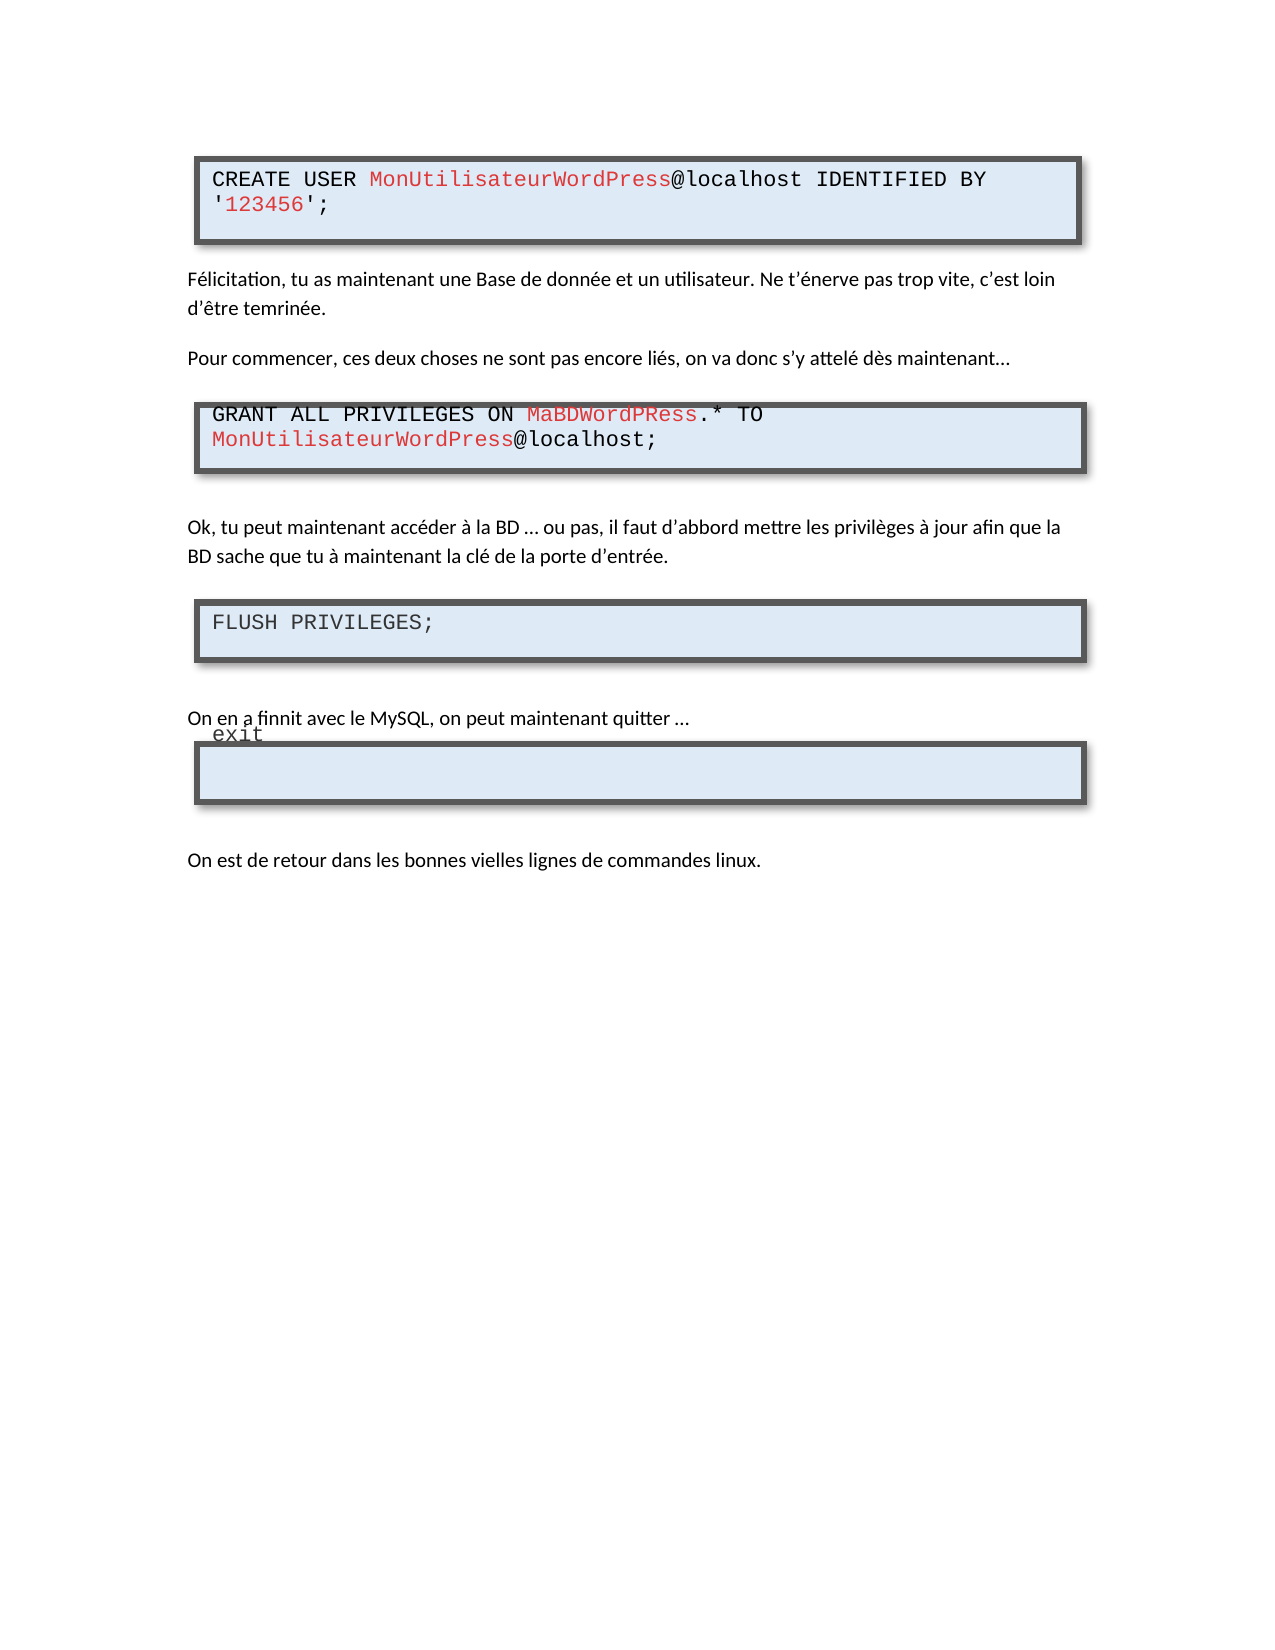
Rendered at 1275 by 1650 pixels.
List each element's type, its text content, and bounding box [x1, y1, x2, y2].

text On est de retour dans les bonnes vielles lignes de commandes linux. [187, 847, 1087, 872]
text On en a finnit avec le MySQL, on peut maintenant quitter … [187, 705, 1087, 822]
text Ok, tu peut maintenant accéder à la BD … ou pas, il faut d’abbord mettre les privilèges à jour afin que la BD sache que tu à maintenant la clé de la porte d’entrée. [187, 514, 1087, 569]
text Pour commencer, ces deux choses ne sont pas encore liés, on va donc s’y attelé dès maintenant… [187, 346, 1087, 371]
text Félicitation, tu as maintenant une Base de donnée et un utilisateur. Ne t’énerve pas trop vite, c’est loin d’être temrinée. [187, 150, 1087, 321]
